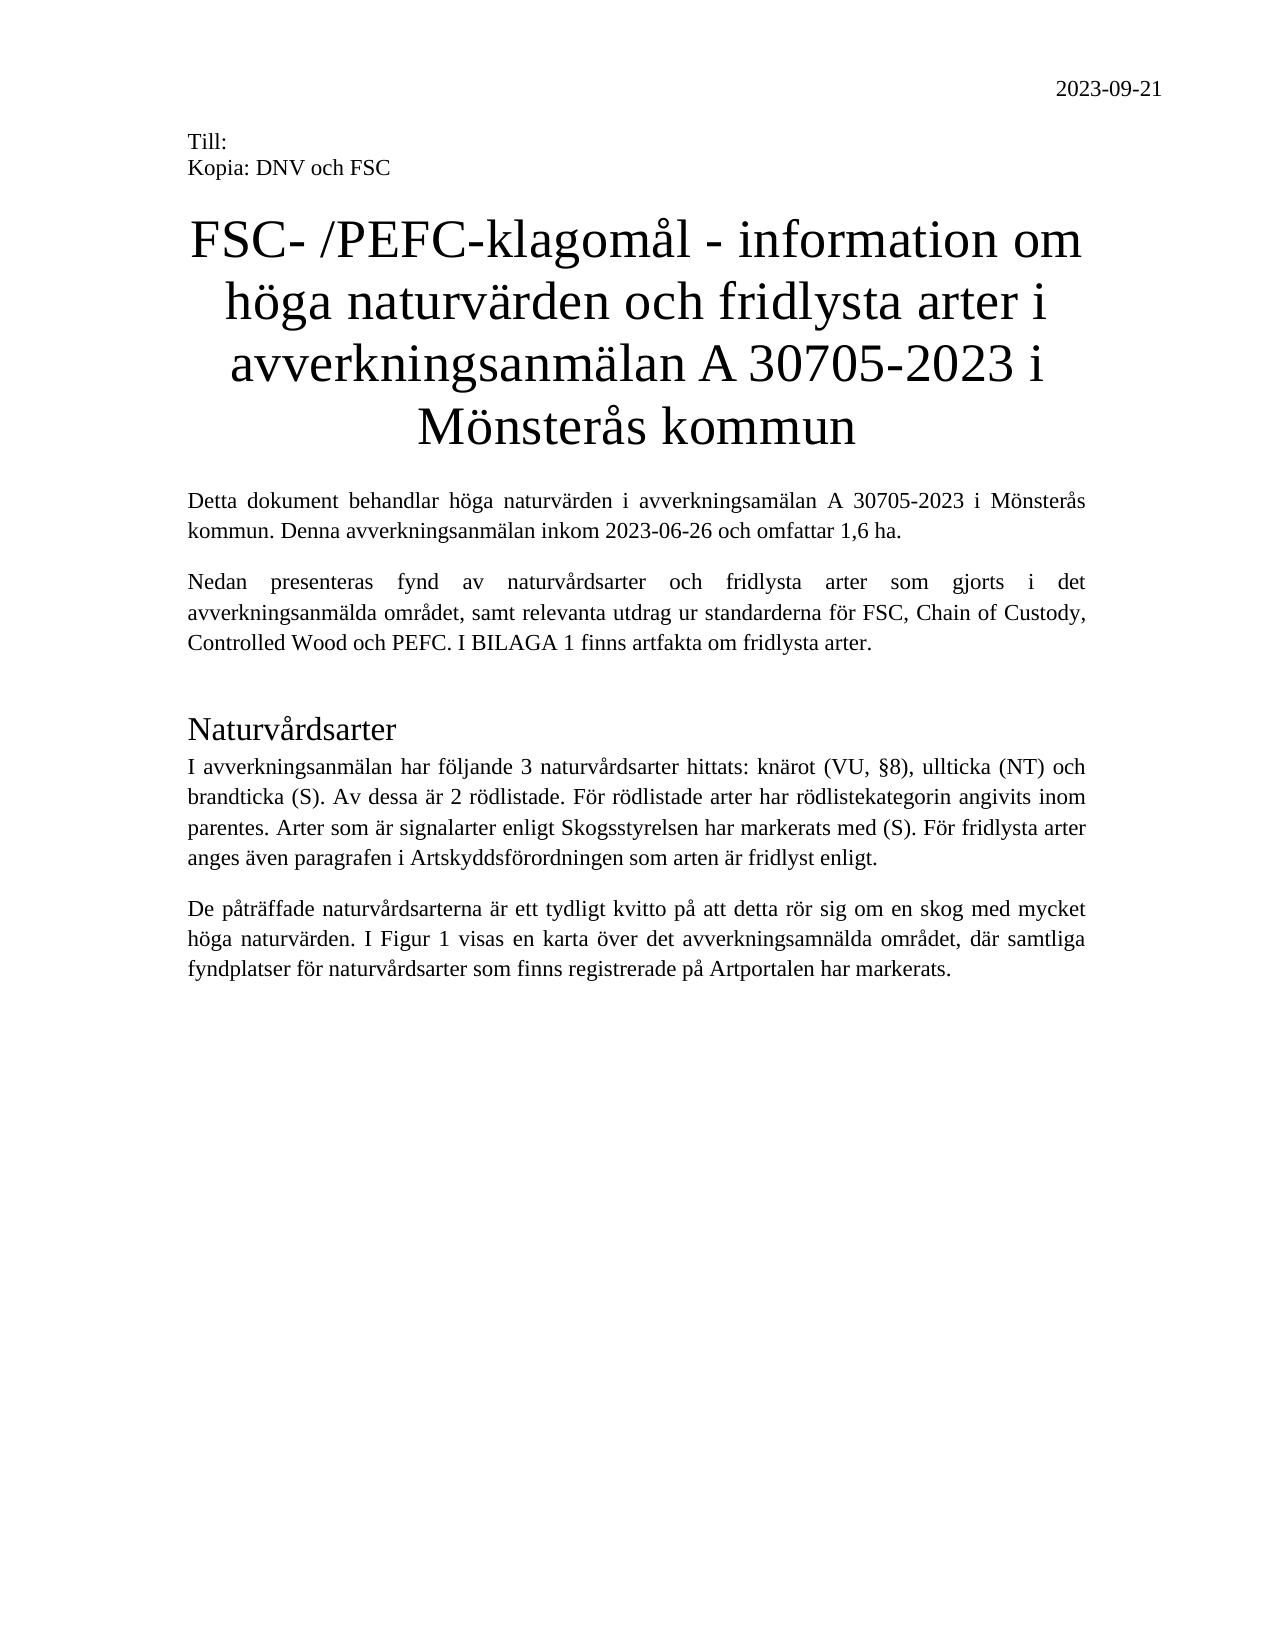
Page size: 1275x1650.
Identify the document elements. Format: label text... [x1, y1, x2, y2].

subtitle Naturvårdsarter [187, 709, 1087, 747]
text De påträffade naturvårdsarterna är ett tydligt kvitto på att detta rör sig om en skog med mycket höga naturvärden. I Figur 1 visas en karta över det avverkningsamnälda området, där samtliga fyndplatser för naturvårdsarter som finns registrerade på Artportalen har markerats. [187, 895, 1087, 982]
text Nedan presenteras fynd av naturvårdsarter och fridlysta arter som gjorts i det avverkningsanmälda området, samt relevanta utdrag ur standarderna för FSC, Chain of Custody, Controlled Wood och PEFC. I BILAGA 1 finns artfakta om fridlysta arter. [187, 568, 1087, 655]
text I avverkningsanmälan har följande 3 naturvårdsarter hittats: knärot (VU, §8), ullticka (NT) och brandticka (S). Av dessa är 2 rödlistade. För rödlistade arter har rödlistekategorin angivits inom parentes. Arter som är signalarter enligt Skogsstyrelsen har markerats med (S). För fridlysta arter anges även paragrafen i Artskyddsförordningen som arten är fridlyst enligt. [187, 753, 1087, 870]
text Detta dokument behandlar höga naturvärden i avverkningsamälan A 30705-2023 i Mönsterås kommun. Denna avverkningsanmälan inkom 2023-06-26 och omfattar 1,6 ha. [187, 487, 1087, 544]
title FSC- /PEFC-klagomål - information om höga naturvärden och fridlysta arter i avverkningsanmälan A 30705-2023 i Mönsterås kommun [187, 207, 1087, 456]
